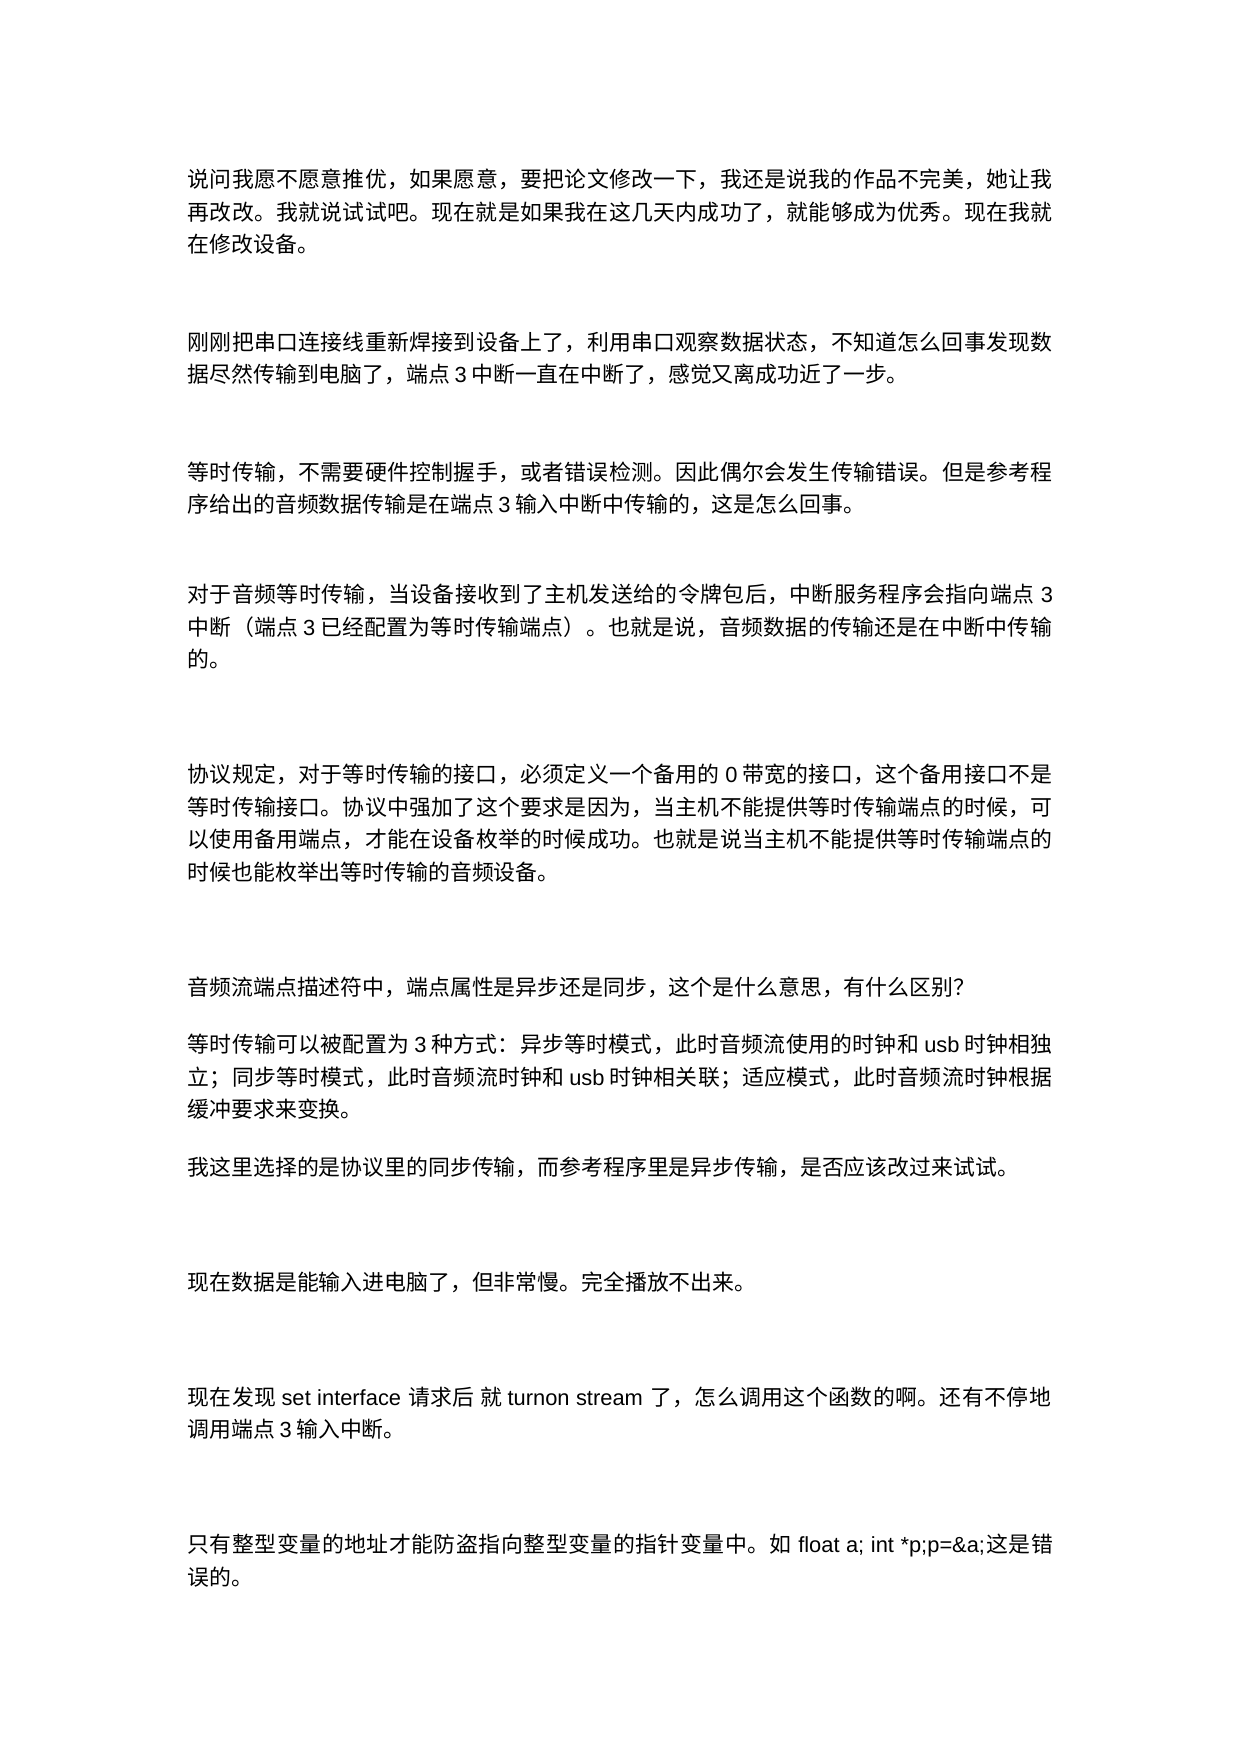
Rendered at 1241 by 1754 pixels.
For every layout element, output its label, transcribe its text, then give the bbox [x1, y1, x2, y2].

text 现在发现set interface 请求后 就turnon stream 了，怎么调用这个函数的啊。还有不停地调用端点3输入中断。 [187, 1379, 1053, 1444]
text 刚刚把串口连接线重新焊接到设备上了，利用串口观察数据状态，不知道怎么回事发现数据尽然传输到电脑了，端点3中断一直在中断了，感觉又离成功近了一步。 [187, 324, 1053, 389]
text 我这里选择的是协议里的同步传输，而参考程序里是异步传输，是否应该改过来试试。 [187, 1149, 1053, 1182]
text 音频流端点描述符中，端点属性是异步还是同步，这个是什么意思，有什么区别？ [187, 969, 1053, 1002]
text 只有整型变量的地址才能防盗指向整型变量的指针变量中。如float a; int *p;p=&a;这是错误的。 [187, 1527, 1053, 1592]
text 现在数据是能输入进电脑了，但非常慢。完全播放不出来。 [187, 1264, 1053, 1297]
text 协议规定，对于等时传输的接口，必须定义一个备用的0带宽的接口，这个备用接口不是等时传输接口。协议中强加了这个要求是因为，当主机不能提供等时传输端点的时候，可以使用备用端点，才能在设备枚举的时候成功。也就是说当主机不能提供等时传输端点的时候也能枚举出等时传输的音频设备。 [187, 757, 1053, 887]
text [187, 162, 1053, 259]
text 等时传输，不需要硬件控制握手，或者错误检测。因此偶尔会发生传输错误。但是参考程序给出的音频数据传输是在端点3输入中断中传输的，这是怎么回事。 [187, 454, 1053, 519]
text 对于音频等时传输，当设备接收到了主机发送给的令牌包后，中断服务程序会指向端点3中断（端点3已经配置为等时传输端点）。也就是说，音频数据的传输还是在中断中传输的。 [187, 577, 1053, 674]
text 等时传输可以被配置为3种方式：异步等时模式，此时音频流使用的时钟和usb时钟相独立；同步等时模式，此时音频流时钟和usb时钟相关联；适应模式，此时音频流时钟根据缓冲要求来变换。 [187, 1027, 1053, 1124]
